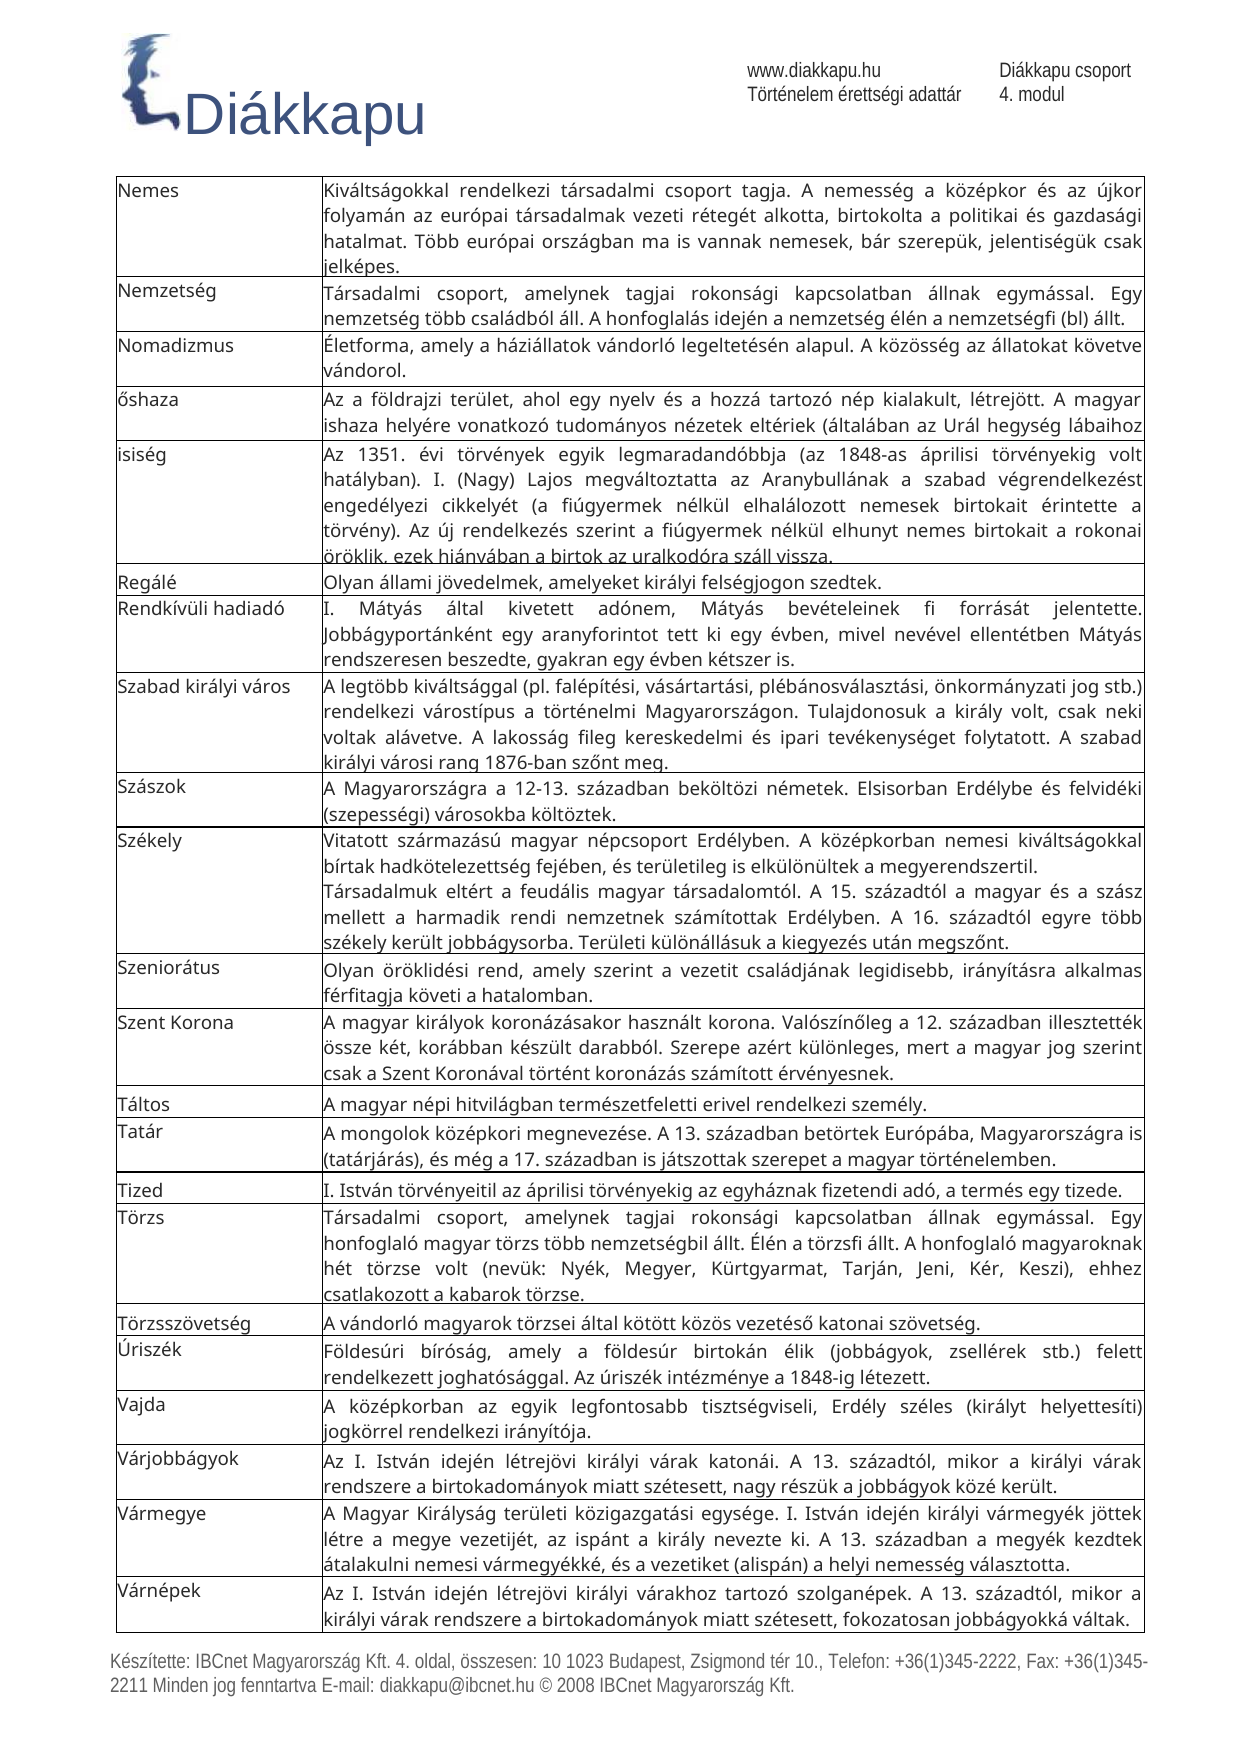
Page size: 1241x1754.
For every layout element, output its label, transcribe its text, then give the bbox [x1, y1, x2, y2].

table_cell Társadalmi csoport, amelynek tagjai rokonsági kapcsolatban állnak egymással. Egy honfoglaló magyar törzs több nemzetségbil állt. Élén a törzsfi állt. A honfoglaló magyaroknak hét törzse volt (nevük: Nyék, Megyer, Kürtgyarmat, Tarján, Jeni, Kér, Keszi), ehhez csatlakozott a kabarok törzse. [323, 1204, 1144, 1303]
table_cell Földesúri bíróság, amely a földesúr birtokán élik (jobbágyok, zsellérek stb.) felett rendelkezett joghatósággal. Az úriszék intézménye a 1848-ig létezett. [323, 1336, 1144, 1390]
table_cell Szabad királyi város [117, 673, 322, 772]
table_cell Az a földrajzi terület, ahol egy nyelv és a hozzá tartozó nép kialakult, létrejött. A magyar ishaza helyére vonatkozó tudományos nézetek eltériek (általában az Urál hegység lábaihoz helyezik). [323, 387, 1144, 440]
table_cell A vándorló magyarok törzsei által kötött közös vezetéső katonai szövetség. [323, 1304, 1144, 1335]
table_cell Úriszék [117, 1336, 322, 1390]
table_cell Rendkívüli hadiadó [117, 596, 322, 672]
table_cell Az 1351. évi törvények egyik legmaradandóbbja (az 1848-as áprilisi törvényekig volt hatályban). I. (Nagy) Lajos megváltoztatta az Aranybullának a szabad végrendelkezést engedélyezi cikkelyét (a fiúgyermek nélkül elhalálozott nemesek birtokait érintette a törvény). Az új rendelkezés szerint a fiúgyermek nélkül elhunyt nemes birtokait a rokonai öröklik, ezek hiányában a birtok az uralkodóra száll vissza. [323, 441, 1144, 562]
text Készítette: IBCnet Magyarország Kft. 4. oldal, összesen: 10 1023 Budapest, Zsigmond tér 10., Telefon: +36(1)345-2222, Fax: +36(1)345-2211 Minden jog fenntartva E-mail: diakkapu@ibcnet.hu © 2008 IBCnet Magyarország Kft. [110, 1649, 1150, 1697]
table_cell A középkorban az egyik legfontosabb tisztségviseli, Erdély széles (királyt helyettesíti) jogkörrel rendelkezi irányítója. [323, 1391, 1144, 1444]
table_cell Törzs [117, 1204, 322, 1303]
table_cell Nemzetség [117, 277, 322, 331]
picture [121, 33, 182, 132]
table_cell Vármegye [117, 1500, 322, 1576]
table_cell Az I. István idején létrejövi királyi várakhoz tartozó szolganépek. A 13. századtól, mikor a királyi várak rendszere a birtokadományok miatt szétesett, fokozatosan jobbágyokká váltak. [323, 1577, 1144, 1632]
table_cell Szászok [117, 773, 322, 826]
table_cell Táltos [117, 1086, 322, 1117]
table_cell A Magyarországra a 12-13. században beköltözi németek. Elsisorban Erdélybe és felvidéki (szepességi) városokba költöztek. [323, 773, 1144, 826]
table_cell őshaza [117, 387, 322, 440]
table_cell Tized [117, 1173, 322, 1203]
table_cell Várnépek [117, 1577, 322, 1632]
table_cell A magyar népi hitvilágban természetfeletti erivel rendelkezi személy. [323, 1086, 1144, 1117]
table_cell Törzsszövetség [117, 1304, 322, 1335]
table_cell Nomadizmus [117, 332, 322, 386]
table_cell Szeniorátus [117, 954, 322, 1008]
table_cell Életforma, amely a háziállatok vándorló legeltetésén alapul. A közösség az állatokat követve vándorol. [323, 332, 1144, 386]
table_cell A Magyar Királyság területi közigazgatási egysége. I. István idején királyi vármegyék jöttek létre a megye vezetijét, az ispánt a király nevezte ki. A 13. században a megyék kezdtek átalakulni nemesi vármegyékké, és a vezetiket (alispán) a helyi nemesség választotta. [323, 1500, 1144, 1576]
table_cell Olyan öröklidési rend, amely szerint a vezetit családjának legidisebb, irányításra alkalmas férfitagja követi a hatalomban. [323, 954, 1144, 1008]
table_header Kiváltságokkal rendelkezi társadalmi csoport tagja. A nemesség a középkor és az újkor folyamán az európai társadalmak vezeti rétegét alkotta, birtokolta a politikai és gazdasági hatalmat. Több európai országban ma is vannak nemesek, bár szerepük, jelentiségük csak jelképes. [323, 177, 1144, 276]
table_cell Az I. István idején létrejövi királyi várak katonái. A 13. századtól, mikor a királyi várak rendszere a birtokadományok miatt szétesett, nagy részük a jobbágyok közé került. [323, 1445, 1144, 1499]
table_header Nemes [117, 177, 322, 276]
table_cell Várjobbágyok [117, 1445, 322, 1499]
table_cell Vajda [117, 1391, 322, 1444]
table_cell Székely [117, 828, 322, 953]
table_cell I. Mátyás által kivetett adónem, Mátyás bevételeinek fi forrását jelentette. Jobbágyportánként egy aranyforintot tett ki egy évben, mivel nevével ellentétben Mátyás rendszeresen beszedte, gyakran egy évben kétszer is. [323, 596, 1144, 672]
table_cell I. István törvényeitil az áprilisi törvényekig az egyháznak fizetendi adó, a termés egy tizede. [323, 1173, 1144, 1203]
table_cell Regálé [117, 564, 322, 594]
table_cell A mongolok középkori megnevezése. A 13. században betörtek Európába, Magyarországra is (tatárjárás), és még a 17. században is játszottak szerepet a magyar történelemben. [323, 1118, 1144, 1171]
table_cell Társadalmi csoport, amelynek tagjai rokonsági kapcsolatban állnak egymással. Egy nemzetség több családból áll. A honfoglalás idején a nemzetség élén a nemzetségfi (bl) állt. [323, 277, 1144, 331]
table_cell A magyar királyok koronázásakor használt korona. Valószínőleg a 12. században illesztették össze két, korábban készült darabból. Szerepe azért különleges, mert a magyar jog szerint csak a Szent Koronával történt koronázás számított érvényesnek. [323, 1009, 1144, 1085]
table_cell isiség [117, 441, 322, 562]
table_cell Tatár [117, 1118, 322, 1171]
table_cell A legtöbb kiváltsággal (pl. falépítési, vásártartási, plébánosválasztási, önkormányzati jog stb.) rendelkezi várostípus a történelmi Magyarországon. Tulajdonosuk a király volt, csak neki voltak alávetve. A lakosság fileg kereskedelmi és ipari tevékenységet folytatott. A szabad királyi városi rang 1876-ban szőnt meg. [323, 673, 1144, 772]
table_cell Olyan állami jövedelmek, amelyeket királyi felségjogon szedtek. [323, 564, 1144, 594]
table_cell Vitatott származású magyar népcsoport Erdélyben. A középkorban nemesi kiváltságokkal bírtak hadkötelezettség fejében, és területileg is elkülönültek a megyerendszertil. Társadalmuk eltért a feudális magyar társadalomtól. A 15. századtól a magyar és a szász mellett a harmadik rendi nemzetnek számítottak Erdélyben. A 16. századtól egyre több székely került jobbágysorba. Területi különállásuk a kiegyezés után megszőnt. [323, 828, 1144, 953]
table_cell Szent Korona [117, 1009, 322, 1085]
